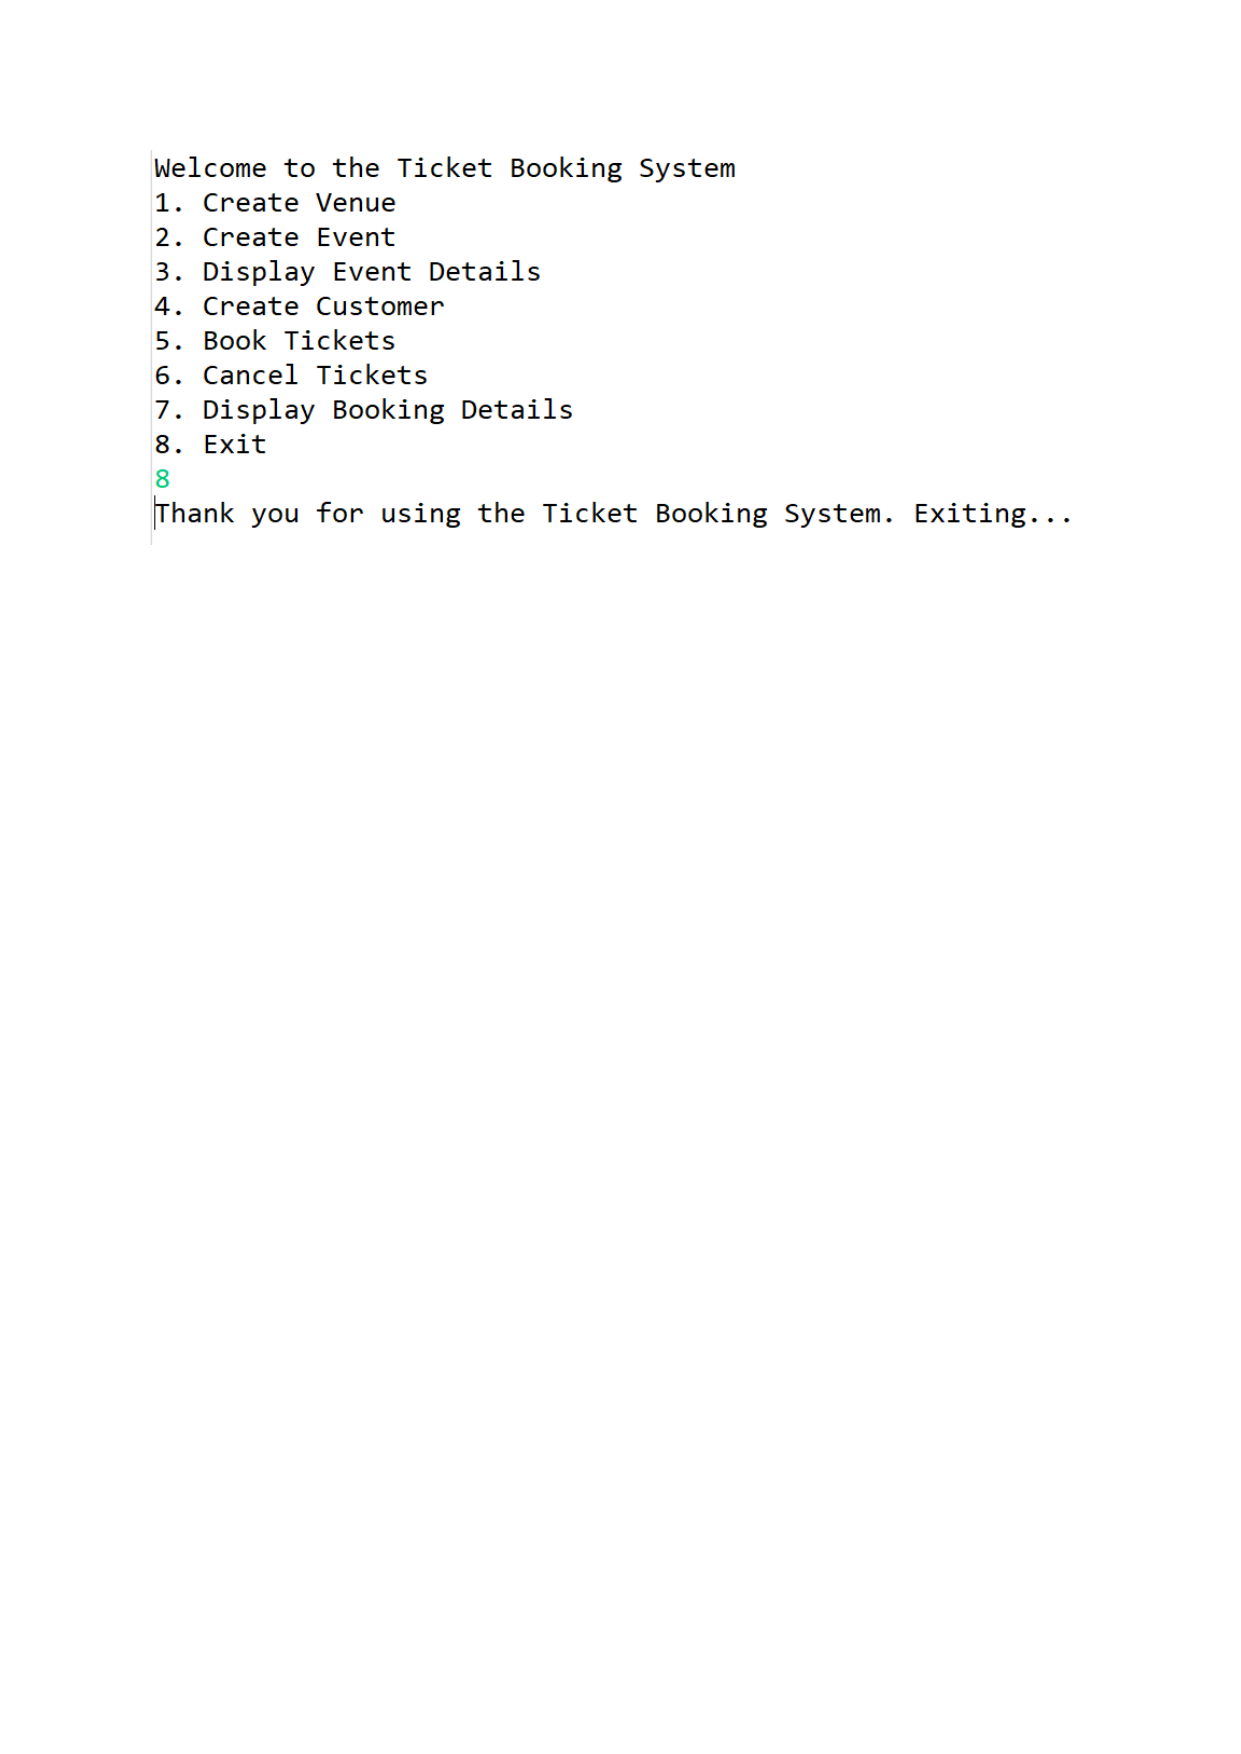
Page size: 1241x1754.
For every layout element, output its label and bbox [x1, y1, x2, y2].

picture [150, 150, 1091, 545]
